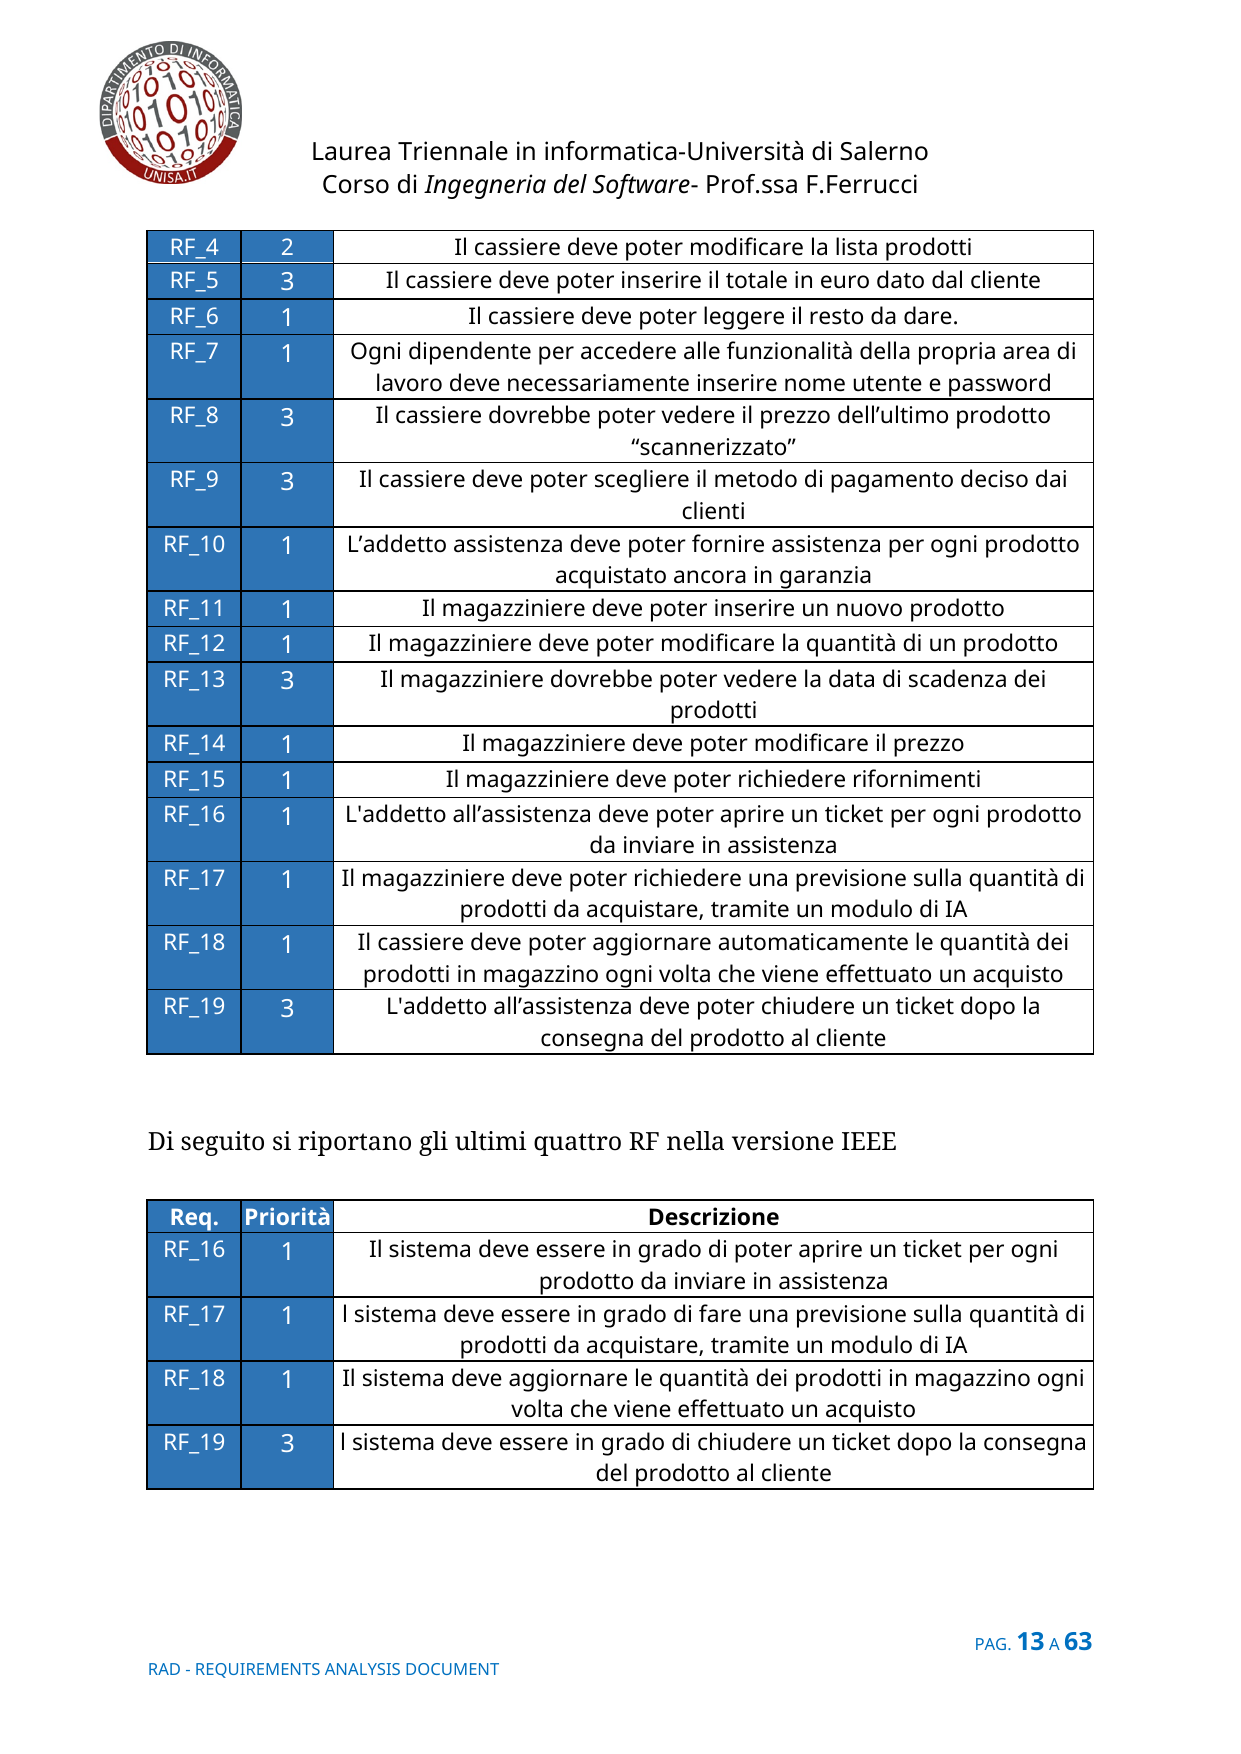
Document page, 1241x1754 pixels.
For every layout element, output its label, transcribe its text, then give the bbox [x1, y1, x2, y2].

table_cell RF_16 [148, 798, 240, 861]
table_cell 1 [242, 1233, 333, 1296]
table_cell 1 [242, 335, 333, 398]
table_header Descrizione [334, 1201, 1093, 1232]
table_cell Il sistema deve aggiornare le quantità dei prodotti in magazzino ogni volta che viene effettuato un acquisto [334, 1362, 1093, 1424]
table_cell 1 [242, 1298, 333, 1360]
table_cell RF_17 [148, 1298, 240, 1360]
table_cell Il magazziniere dovrebbe poter vedere la data di scadenza dei prodotti [334, 663, 1093, 725]
table_cell RF_17 [148, 862, 240, 925]
picture [99, 41, 242, 184]
table_cell RF_18 [148, 926, 240, 989]
table_cell 1 [242, 1362, 333, 1424]
table_cell Il sistema deve essere in grado di poter aprire un ticket per ogni prodotto da inviare in assistenza [334, 1233, 1093, 1296]
table_cell 1 [242, 592, 333, 626]
table_cell 3 [242, 990, 333, 1053]
table_cell 1 [242, 300, 333, 334]
table_cell Il cassiere dovrebbe poter vedere il prezzo dell’ultimo prodotto “scannerizzato” [334, 400, 1093, 462]
table_cell Il cassiere deve poter leggere il resto da dare. [334, 300, 1093, 334]
table_cell RF_15 [148, 763, 240, 797]
table_cell RF_19 [148, 1426, 240, 1488]
table_cell 1 [242, 727, 333, 761]
table_cell 3 [242, 463, 333, 526]
table_cell L’addetto assistenza deve poter fornire assistenza per ogni prodotto acquistato ancora in garanzia [334, 528, 1093, 590]
table_cell Il magazziniere deve poter modificare il prezzo [334, 727, 1093, 761]
table_cell 3 [242, 663, 333, 725]
table_cell 1 [242, 926, 333, 989]
table_cell RF_13 [148, 663, 240, 725]
table_header Req. [148, 1201, 240, 1232]
table_cell 1 [242, 528, 333, 590]
table_cell RF_19 [148, 990, 240, 1053]
table_cell RF_5 [148, 264, 240, 298]
table_cell RF_6 [148, 300, 240, 334]
table_cell Il cassiere deve poter modificare la lista prodotti [334, 231, 1093, 262]
table_cell RF_11 [148, 592, 240, 626]
text Di seguito si riportano gli ultimi quattro RF nella versione IEEE [148, 1123, 1092, 1157]
table_cell l sistema deve essere in grado di chiudere un ticket dopo la consegna del prodotto al cliente [334, 1426, 1093, 1488]
table_cell Il magazziniere deve poter richiedere una previsione sulla quantità di prodotti da acquistare, tramite un modulo di IA [334, 862, 1093, 925]
table_cell Il cassiere deve poter scegliere il metodo di pagamento deciso dai clienti [334, 463, 1093, 526]
table_cell RF_10 [148, 528, 240, 590]
table_cell Il cassiere deve poter aggiornare automaticamente le quantità dei prodotti in magazzino ogni volta che viene effettuato un acquisto [334, 926, 1093, 989]
table_cell RF_14 [148, 727, 240, 761]
table_cell RF_18 [148, 1362, 240, 1424]
table_header Priorità [242, 1201, 333, 1232]
table_cell L'addetto all’assistenza deve poter aprire un ticket per ogni prodotto da inviare in assistenza [334, 798, 1093, 861]
table_cell 2 [242, 231, 333, 262]
table_cell RF_9 [148, 463, 240, 526]
table_cell Il magazziniere deve poter richiedere rifornimenti [334, 763, 1093, 797]
table_cell 3 [242, 1426, 333, 1488]
table_cell RF_7 [148, 335, 240, 398]
table_cell l sistema deve essere in grado di fare una previsione sulla quantità di prodotti da acquistare, tramite un modulo di IA [334, 1298, 1093, 1360]
table_cell Ogni dipendente per accedere alle funzionalità della propria area di lavoro deve necessariamente inserire nome utente e password [334, 335, 1093, 398]
table_cell 1 [242, 627, 333, 661]
table_cell Il magazziniere deve poter inserire un nuovo prodotto [334, 592, 1093, 626]
table_cell RF_4 [148, 231, 240, 262]
table_cell L'addetto all’assistenza deve poter chiudere un ticket dopo la consegna del prodotto al cliente [334, 990, 1093, 1053]
table_cell RF_8 [148, 400, 240, 462]
table_cell 1 [242, 798, 333, 861]
table_cell 1 [242, 763, 333, 797]
table_cell 3 [242, 400, 333, 462]
table_cell Il cassiere deve poter inserire il totale in euro dato dal cliente [334, 264, 1093, 298]
table_cell 1 [242, 862, 333, 925]
table_cell RF_16 [148, 1233, 240, 1296]
table_cell 3 [242, 264, 333, 298]
table_cell Il magazziniere deve poter modificare la quantità di un prodotto [334, 627, 1093, 661]
table_cell RF_12 [148, 627, 240, 661]
